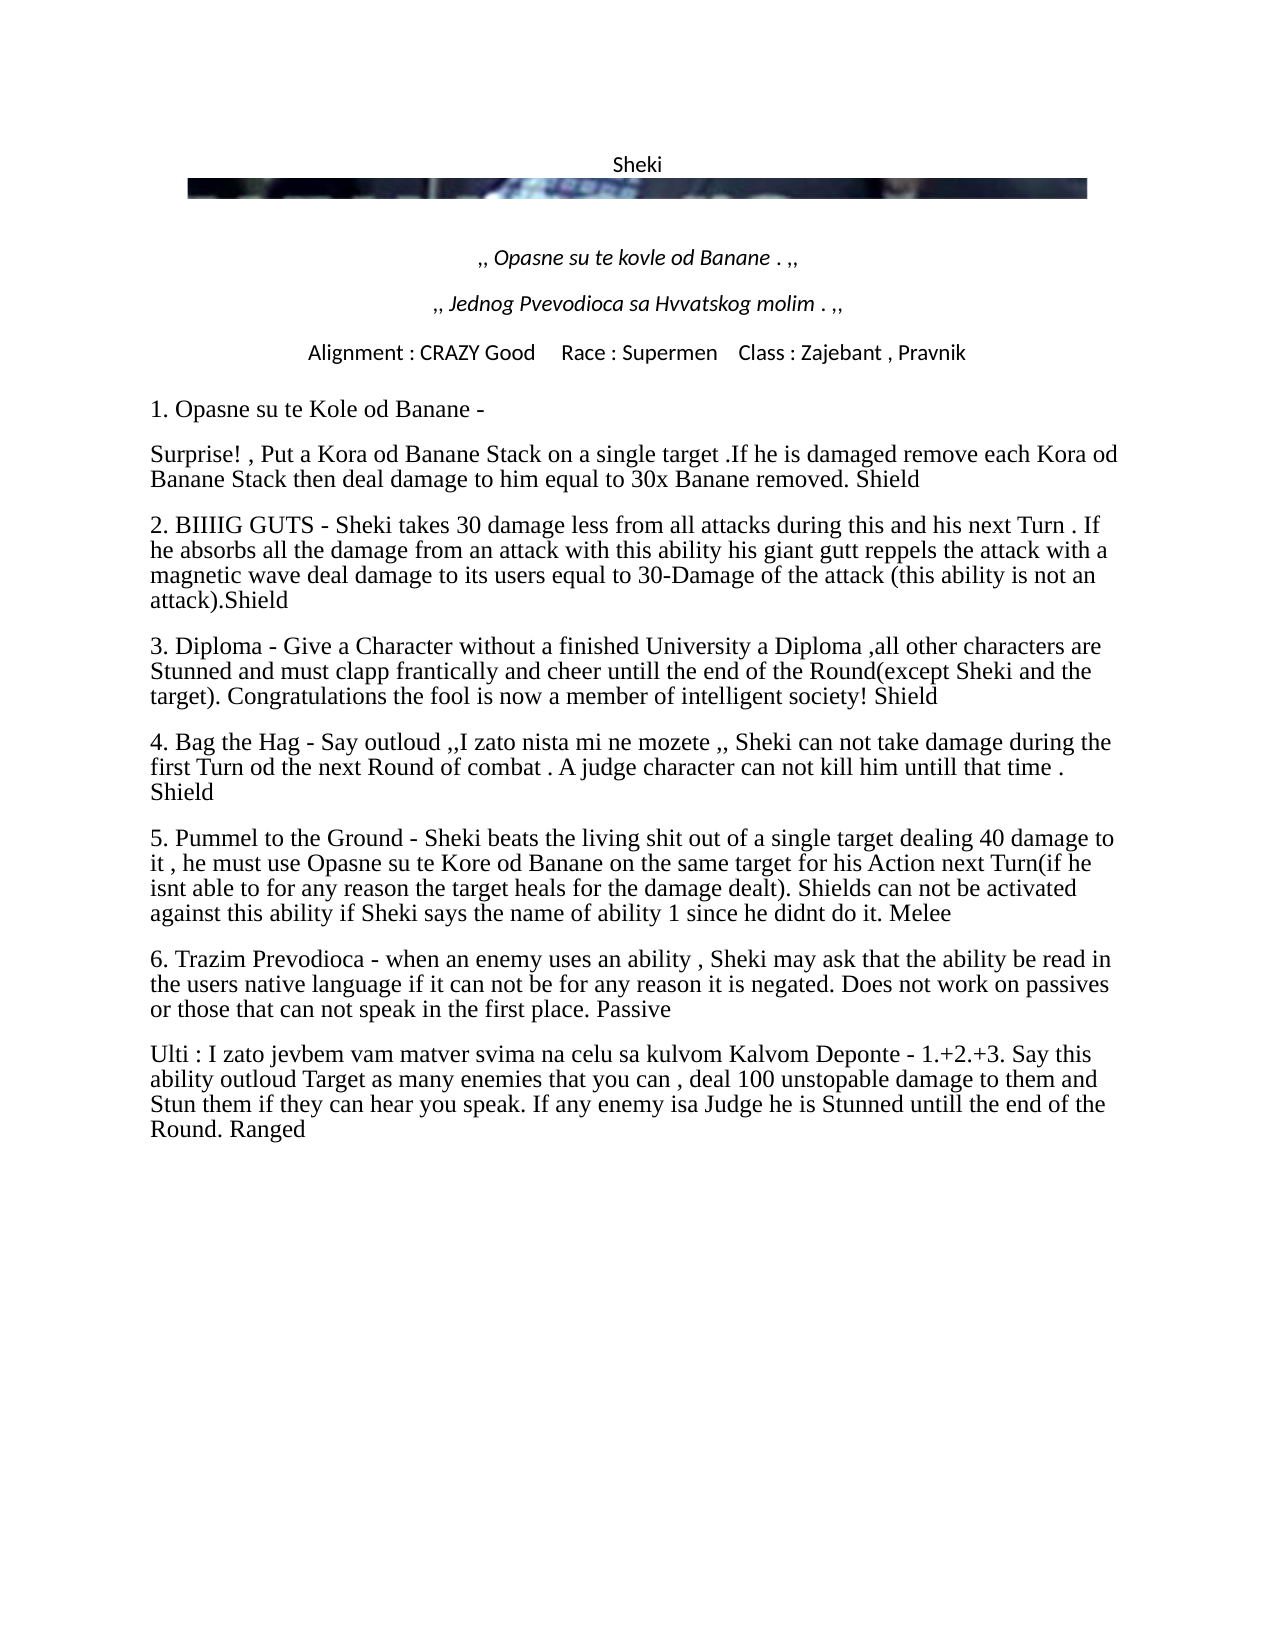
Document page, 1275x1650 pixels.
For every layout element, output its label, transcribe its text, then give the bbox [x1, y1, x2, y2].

text 3. Diploma - Give a Character without a finished University a Diploma ,all other characters are Stunned and must clapp frantically and cheer untill the end of the Round(except Sheki and the target). Congratulations the fool is now a member of intelligent society! Shield [150, 634, 1125, 709]
text 1. Opasne su te Kole od Banane - [150, 397, 1125, 422]
text Sheki [150, 150, 1125, 179]
text 5. Pummel to the Ground - Sheki beats the living shit out of a single target dealing 40 damage to it , he must use Opasne su te Kore od Banane on the same target for his Action next Turn(if he isnt able to for any reason the target heals for the damage dealt). Shields can not be activated against this ability if Sheki says the name of ability 1 since he didnt do it. Melee [150, 826, 1125, 926]
text 2. BIIIIG GUTS - Sheki takes 30 damage less from all attacks during this and his next Turn . If he absorbs all the damage from an attack with this ability his giant gutt reppels the attack with a magnetic wave deal damage to its users equal to 30-Damage of the attack (this ability is not an attack).Shield [150, 514, 1125, 614]
text ,, Opasne su te kovle od Banane . ,, [150, 245, 1125, 270]
text Ulti : I zato jevbem vam matver svima na celu sa kulvom Kalvom Deponte - 1.+2.+3. Say this ability outloud Target as many enemies that you can , deal 100 unstopable damage to them and Stun them if they can hear you speak. If any enemy isa Judge he is Stunned untill the end of the Round. Ranged [150, 1043, 1125, 1143]
text 4. Bag the Hag - Say outloud ,,I zato nista mi ne mozete ,, Sheki can not take damage during the first Turn od the next Round of combat . A judge character can not kill him untill that time . Shield [150, 730, 1125, 805]
text 6. Trazim Prevodioca - when an enemy uses an ability , Sheki may ask that the ability be read in the users native language if it can not be for any reason it is negated. Does not work on passives or those that can not speak in the first place. Passive [150, 947, 1125, 1022]
text ,, Jednog Pvevodioca sa Hvvatskog molim . ,, [150, 291, 1125, 316]
text Surprise! , Put a Kora od Banane Stack on a single target .If he is damaged remove each Kora od Banane Stack then deal damage to him equal to 30x Banane removed. Shield [150, 443, 1125, 493]
text Alignment : CRAZY Good Race : Supermen Class : Zajebant , Pravnik [150, 337, 1125, 366]
